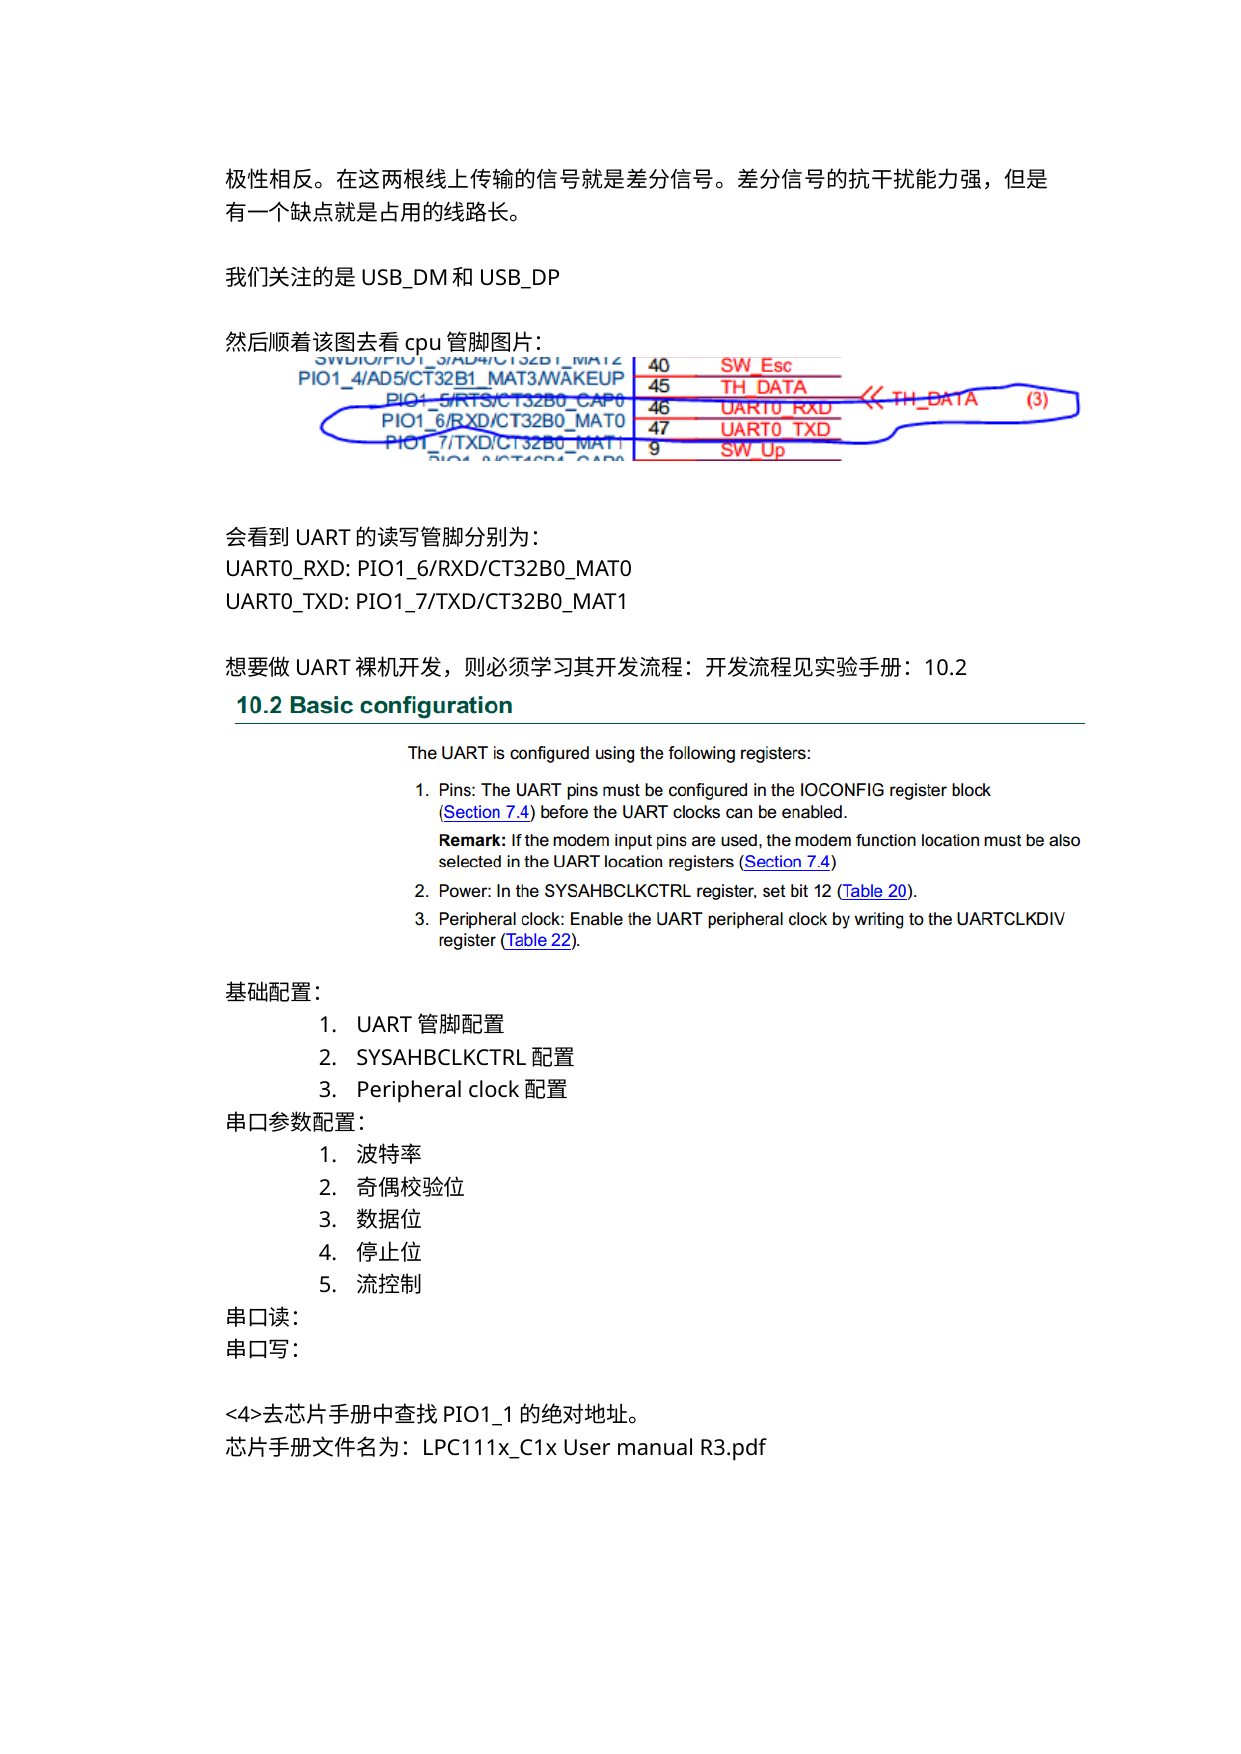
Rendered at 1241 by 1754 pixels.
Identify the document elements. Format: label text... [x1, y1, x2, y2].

list 数据位 [319, 1202, 1053, 1234]
list 会看到UART的读写管脚分别为： [225, 519, 1053, 552]
list 然后顺着该图去看cpu管脚图片： [225, 324, 1053, 357]
list 我们关注的是USB_DM和USB_DP [225, 259, 1053, 292]
list 奇偶校验位 [319, 1169, 1053, 1202]
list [225, 162, 1053, 227]
list 芯片手册文件名为：LPC111x_C1x User manual R3.pdf [225, 1429, 1053, 1462]
list 想要做UART裸机开发，则必须学习其开发流程：开发流程见实验手册：10.2 [225, 649, 1053, 682]
list UART0_TXD: PIO1_7/TXD/CT32B0_MAT1 [225, 584, 1053, 617]
list 基础配置： [225, 974, 1053, 1007]
list UART0_RXD: PIO1_6/RXD/CT32B0_MAT0 [225, 552, 1053, 584]
list <4>去芯片手册中查找PIO1_1的绝对地址。 [225, 1397, 1053, 1429]
list SYSAHBCLKCTRL配置 [319, 1039, 1053, 1072]
picture [225, 357, 1091, 461]
picture [225, 682, 1091, 960]
list Peripheral clock配置 [319, 1072, 1053, 1104]
list 波特率 [319, 1137, 1053, 1169]
list UART 管脚配置 [319, 1007, 1053, 1039]
text 串口读： [225, 1299, 1053, 1332]
text 串口参数配置： [225, 1104, 1053, 1137]
list 停止位 [319, 1234, 1053, 1267]
text 串口写： [225, 1332, 1053, 1364]
list 流控制 [319, 1267, 1053, 1299]
